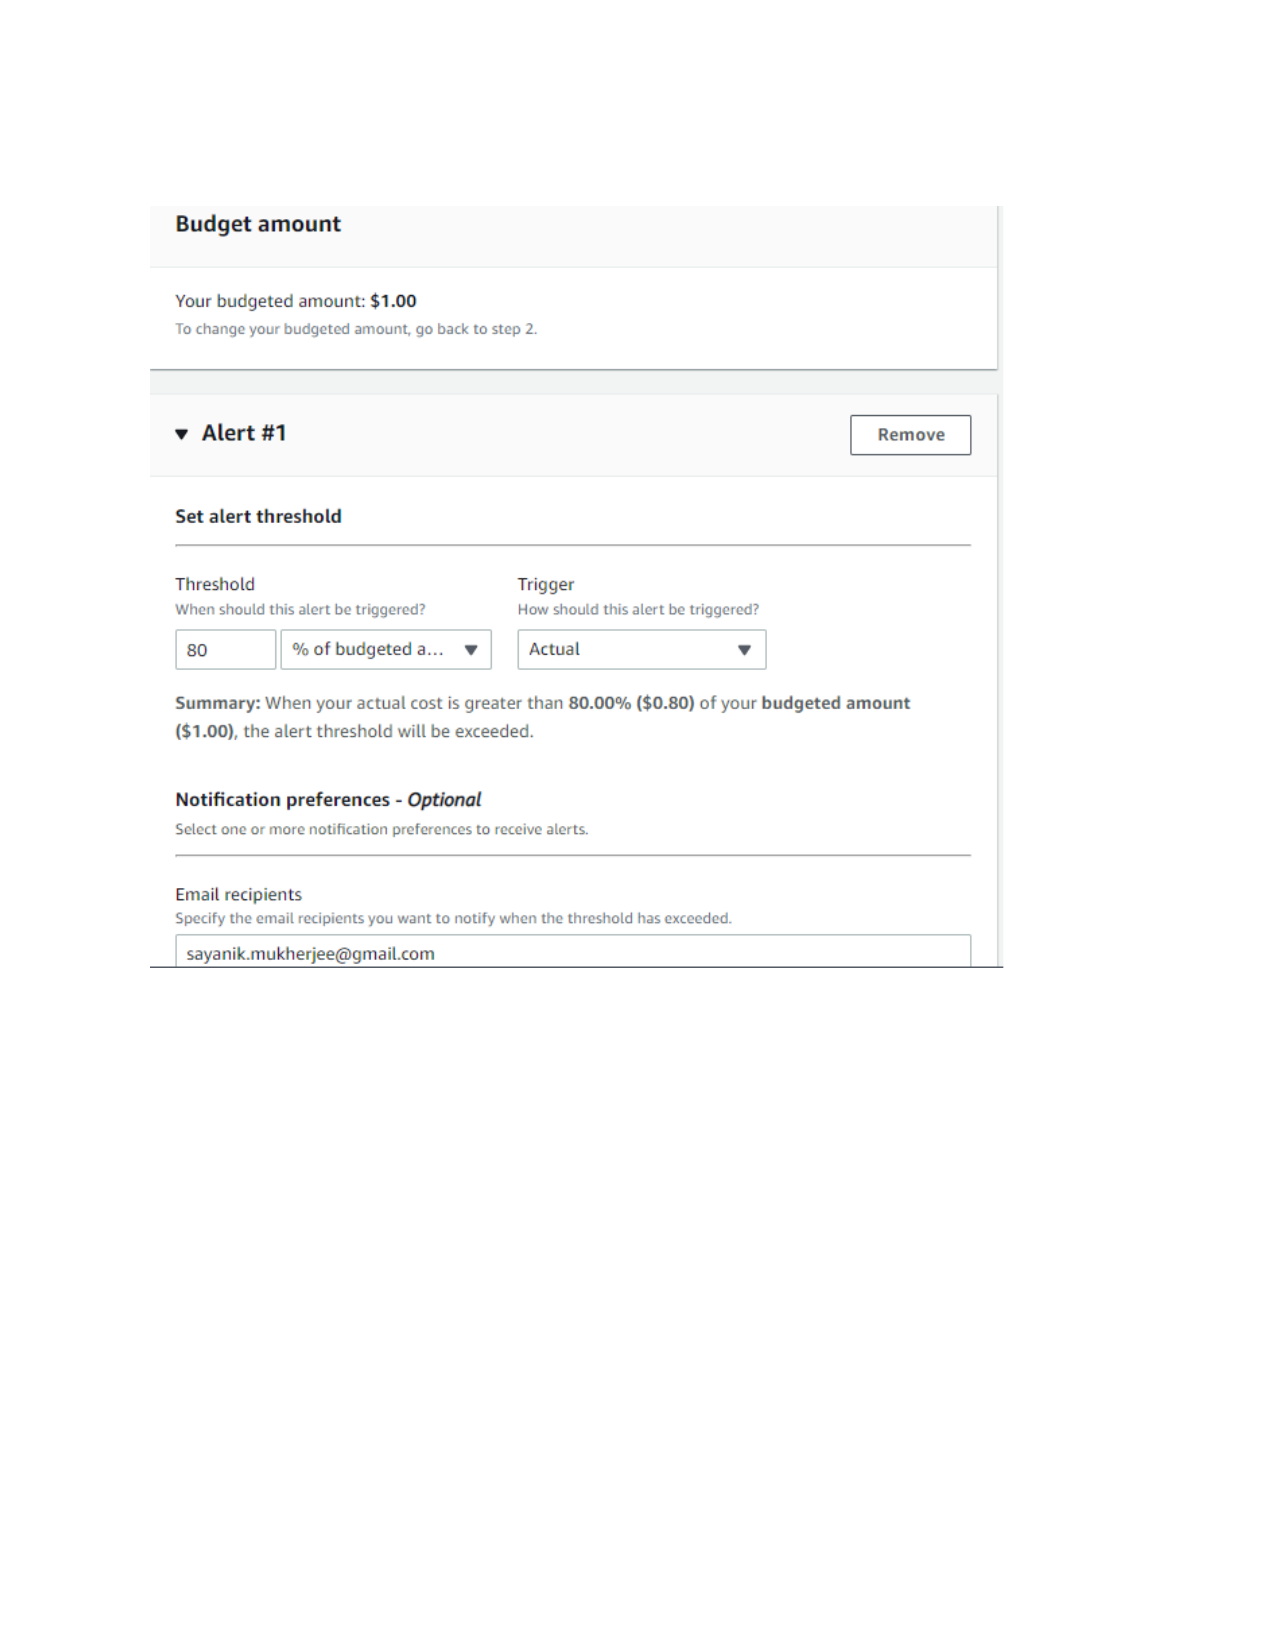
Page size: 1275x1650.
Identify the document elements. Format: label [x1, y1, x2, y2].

picture [150, 206, 1004, 968]
